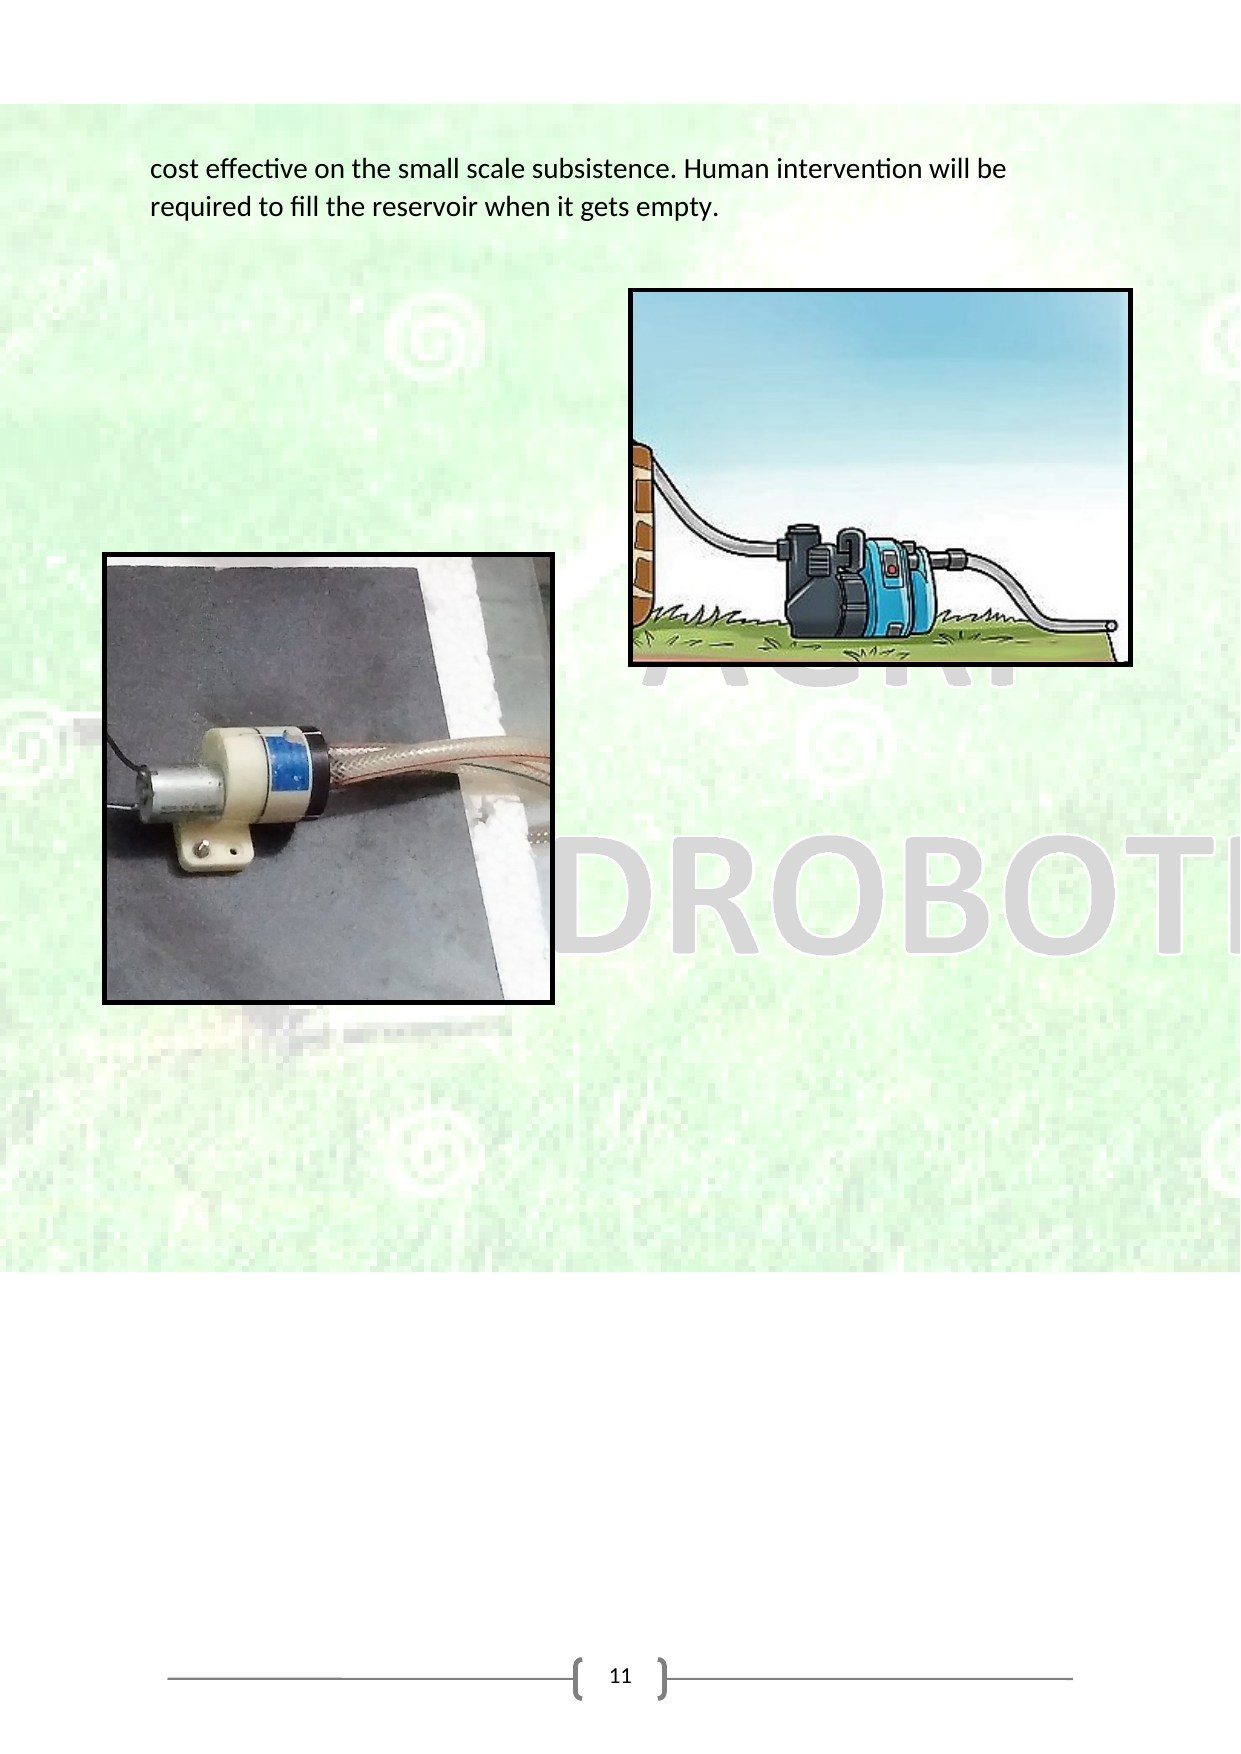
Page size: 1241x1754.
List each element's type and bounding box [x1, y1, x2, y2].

picture [633, 292, 1128, 662]
picture [107, 557, 550, 1000]
text [150, 150, 1090, 224]
